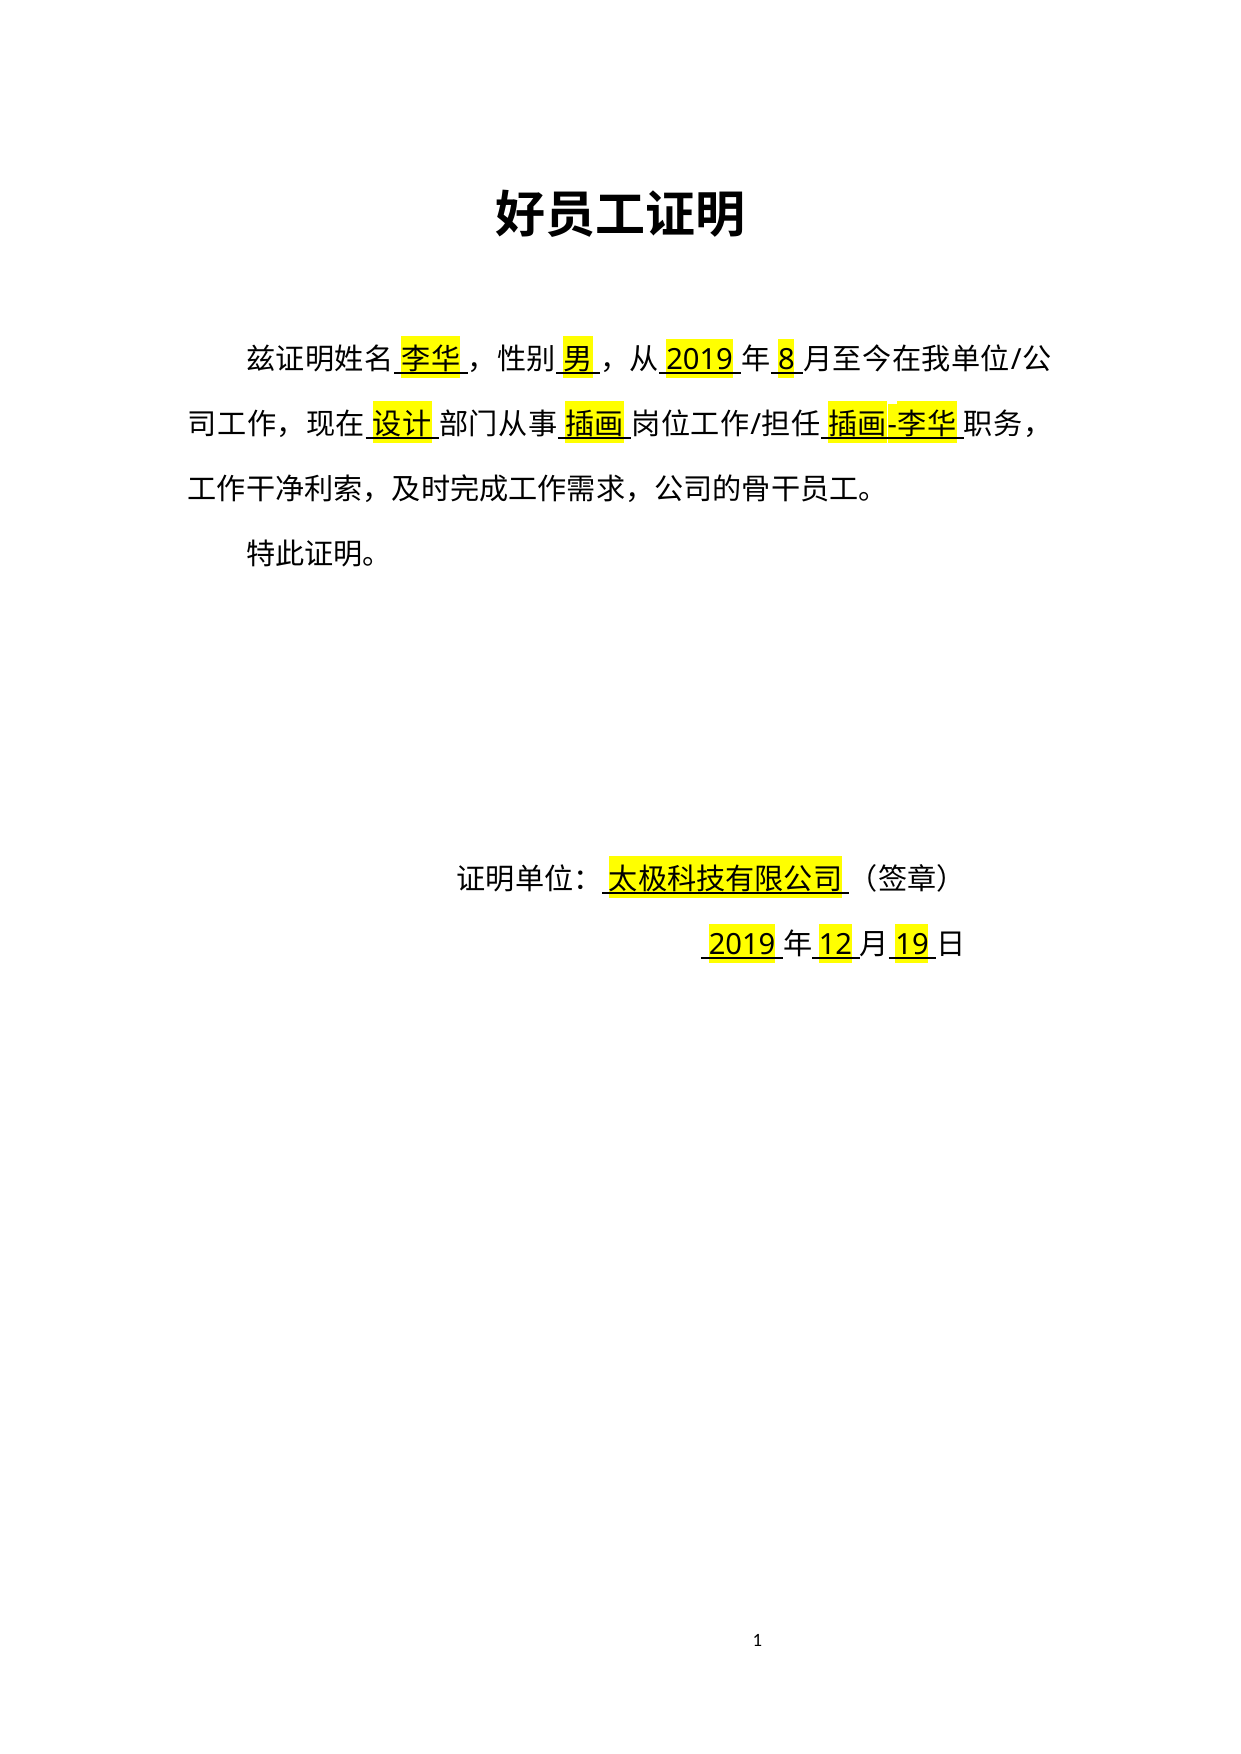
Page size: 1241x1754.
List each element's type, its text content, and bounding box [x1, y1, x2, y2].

text 证明单位： 太极科技有限公司 （签章） [187, 844, 965, 909]
text 好员工证明 [187, 162, 1053, 259]
text 特此证明。 [187, 519, 1053, 584]
text 2019 年 12 月 19 日 [187, 909, 965, 974]
text 兹证明姓名 李华 ，性别 男 ，从 2019 年 8 月至今在我单位/公司工作，现在 设计 部门从事 插画 岗位工作/担任 插画-李华 职务，工作干净利索，及时完成工作需求，公司的骨干员工。 [187, 324, 1053, 519]
